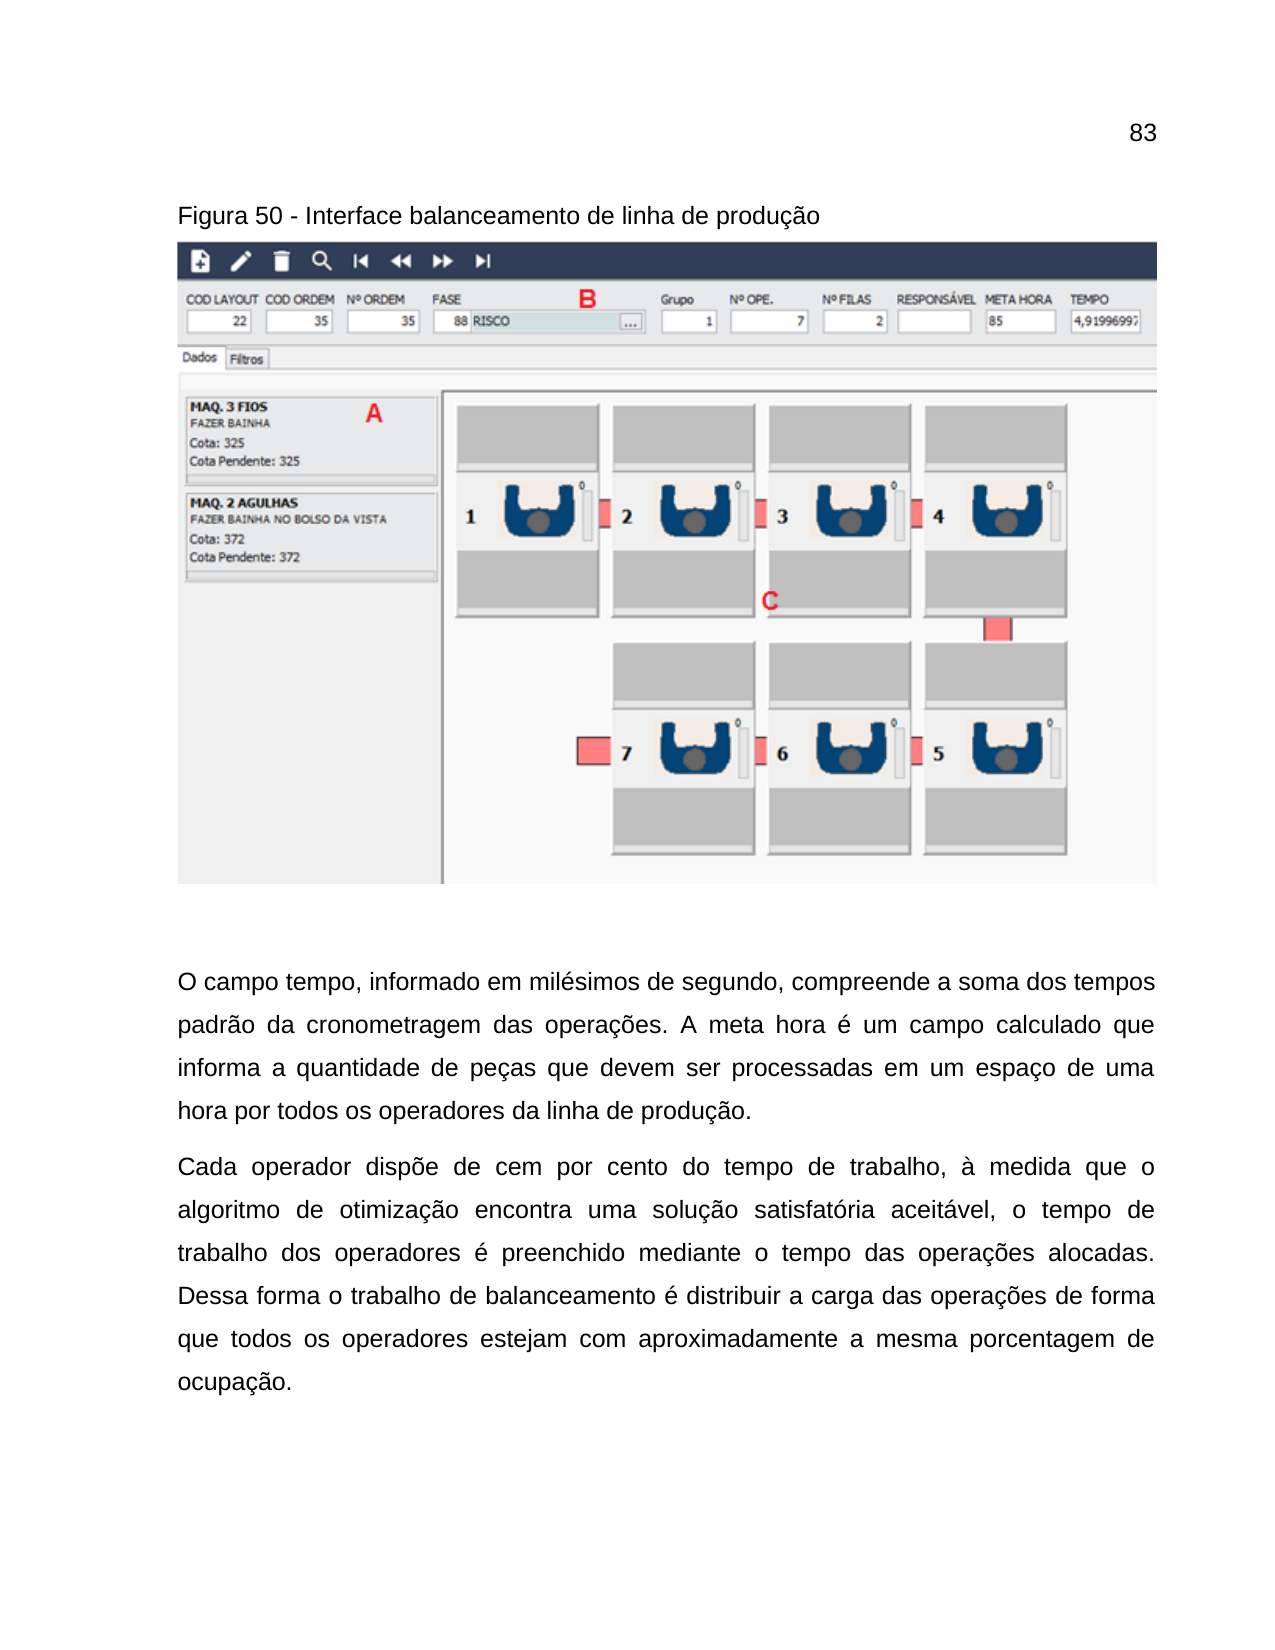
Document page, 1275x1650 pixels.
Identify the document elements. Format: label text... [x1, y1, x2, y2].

text Figura 50 - Interface balanceamento de linha de produção [177, 201, 1157, 229]
text O campo tempo, informado em milésimos de segundo, compreende a soma dos tempos padrão da cronometragem das operações. A meta hora é um campo calculado que informa a quantidade de peças que devem ser processadas em um espaço de uma hora por todos os operadores da linha de produção. [177, 967, 1157, 1125]
picture [177, 241, 1157, 884]
text Cada operador dispõe de cem por cento do tempo de trabalho, à medida que o algoritmo de otimização encontra uma solução satisfatória aceitável, o tempo de trabalho dos operadores é preenchido mediante o tempo das operações alocadas. Dessa forma o trabalho de balanceamento é distribuir a carga das operações de forma que todos os operadores estejam com aproximadamente a mesma porcentagem de ocupação. [177, 1152, 1157, 1396]
